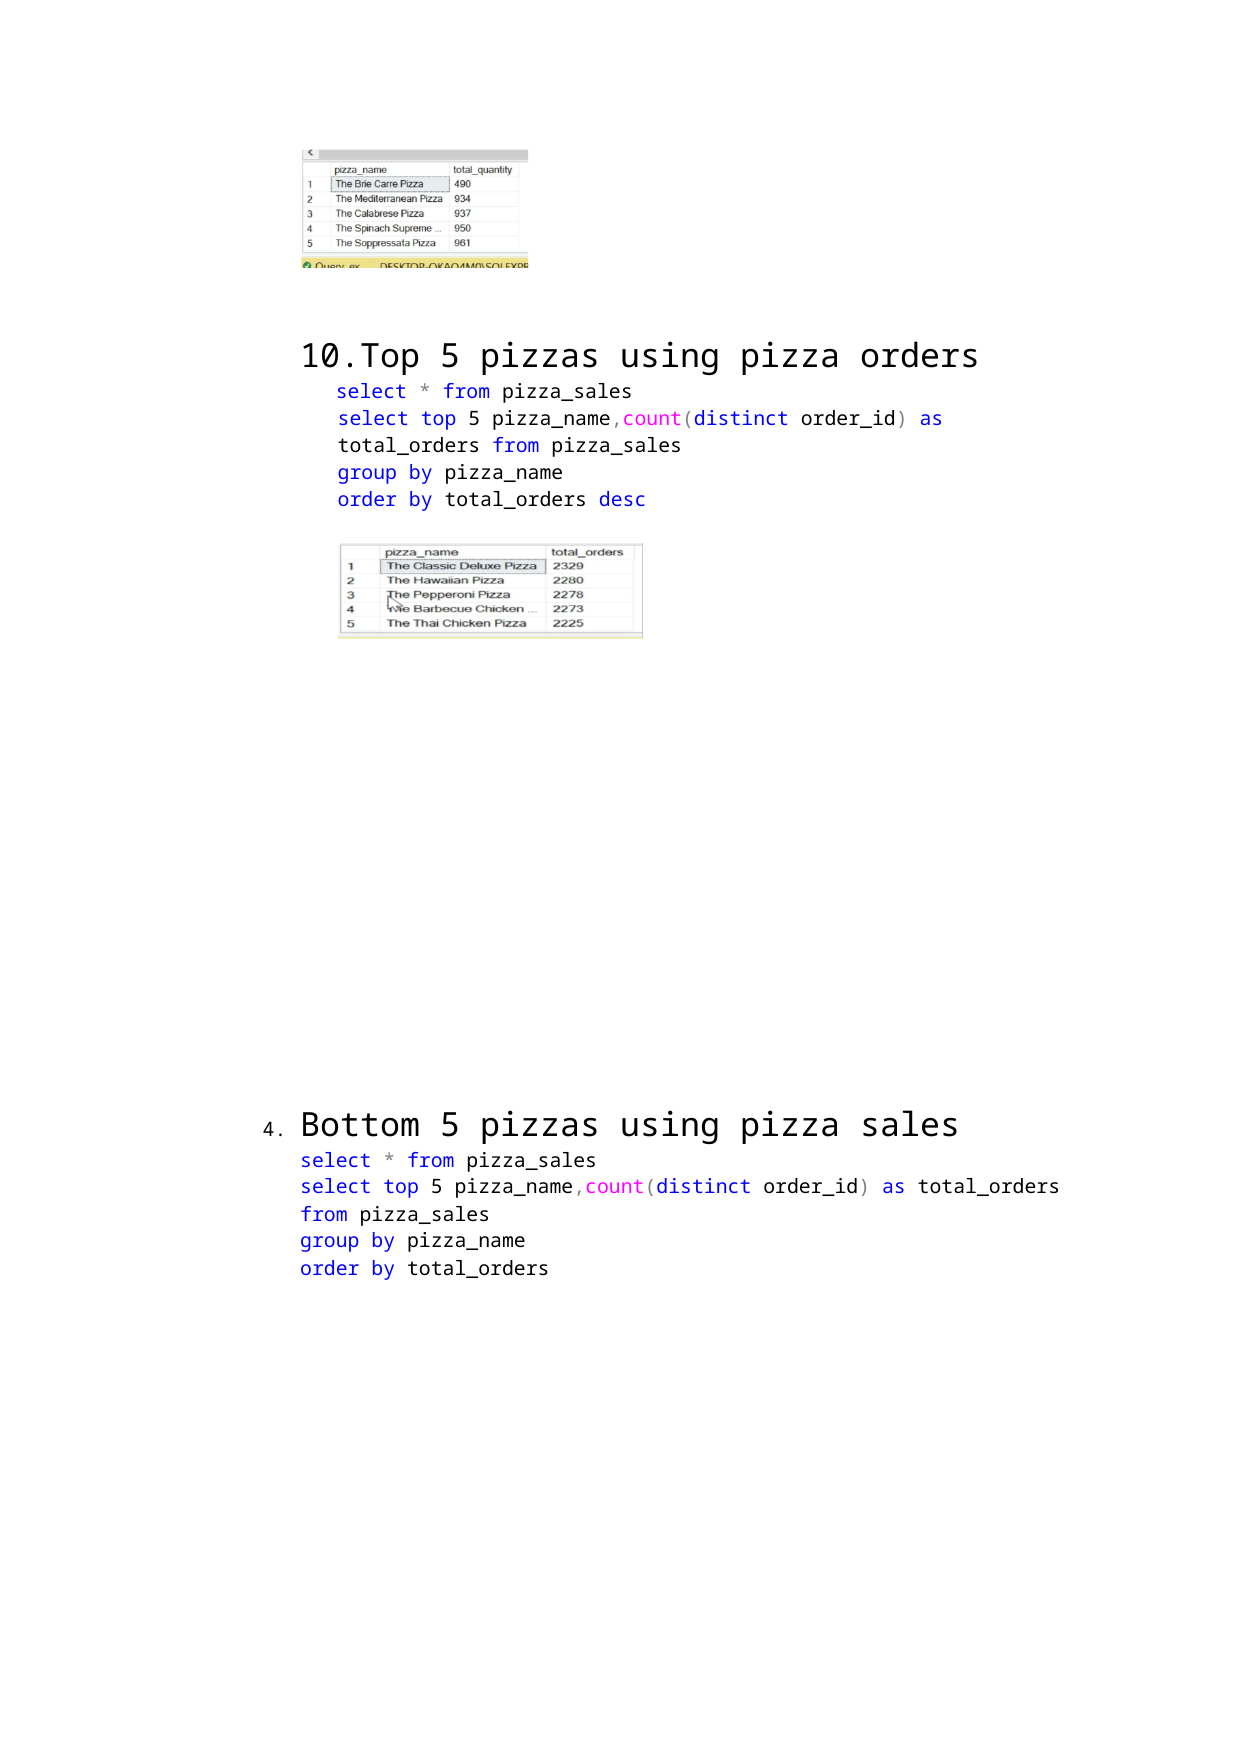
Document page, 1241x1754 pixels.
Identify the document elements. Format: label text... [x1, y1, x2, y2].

list select * from pizza_sales [300, 1146, 1090, 1173]
text select top 5 pizza_name,count(distinct order_id) as total_orders from pizza_sales [337, 404, 1090, 458]
picture [337, 543, 1199, 1099]
text select top 5 pizza_name,count(distinct order_id) as total_orders from pizza_sales [300, 1173, 1090, 1227]
list order by total_orders desc [300, 485, 1090, 512]
text group by pizza_name [262, 458, 1090, 485]
list 10.Top 5 pizzas using pizza orders [300, 332, 1090, 377]
picture [300, 149, 534, 274]
text order by total_orders [225, 1254, 1090, 1281]
list Bottom 5 pizzas using pizza sales [262, 1100, 1090, 1146]
text group by pizza_name [225, 1227, 1090, 1254]
list select * from pizza_sales [300, 377, 1090, 404]
